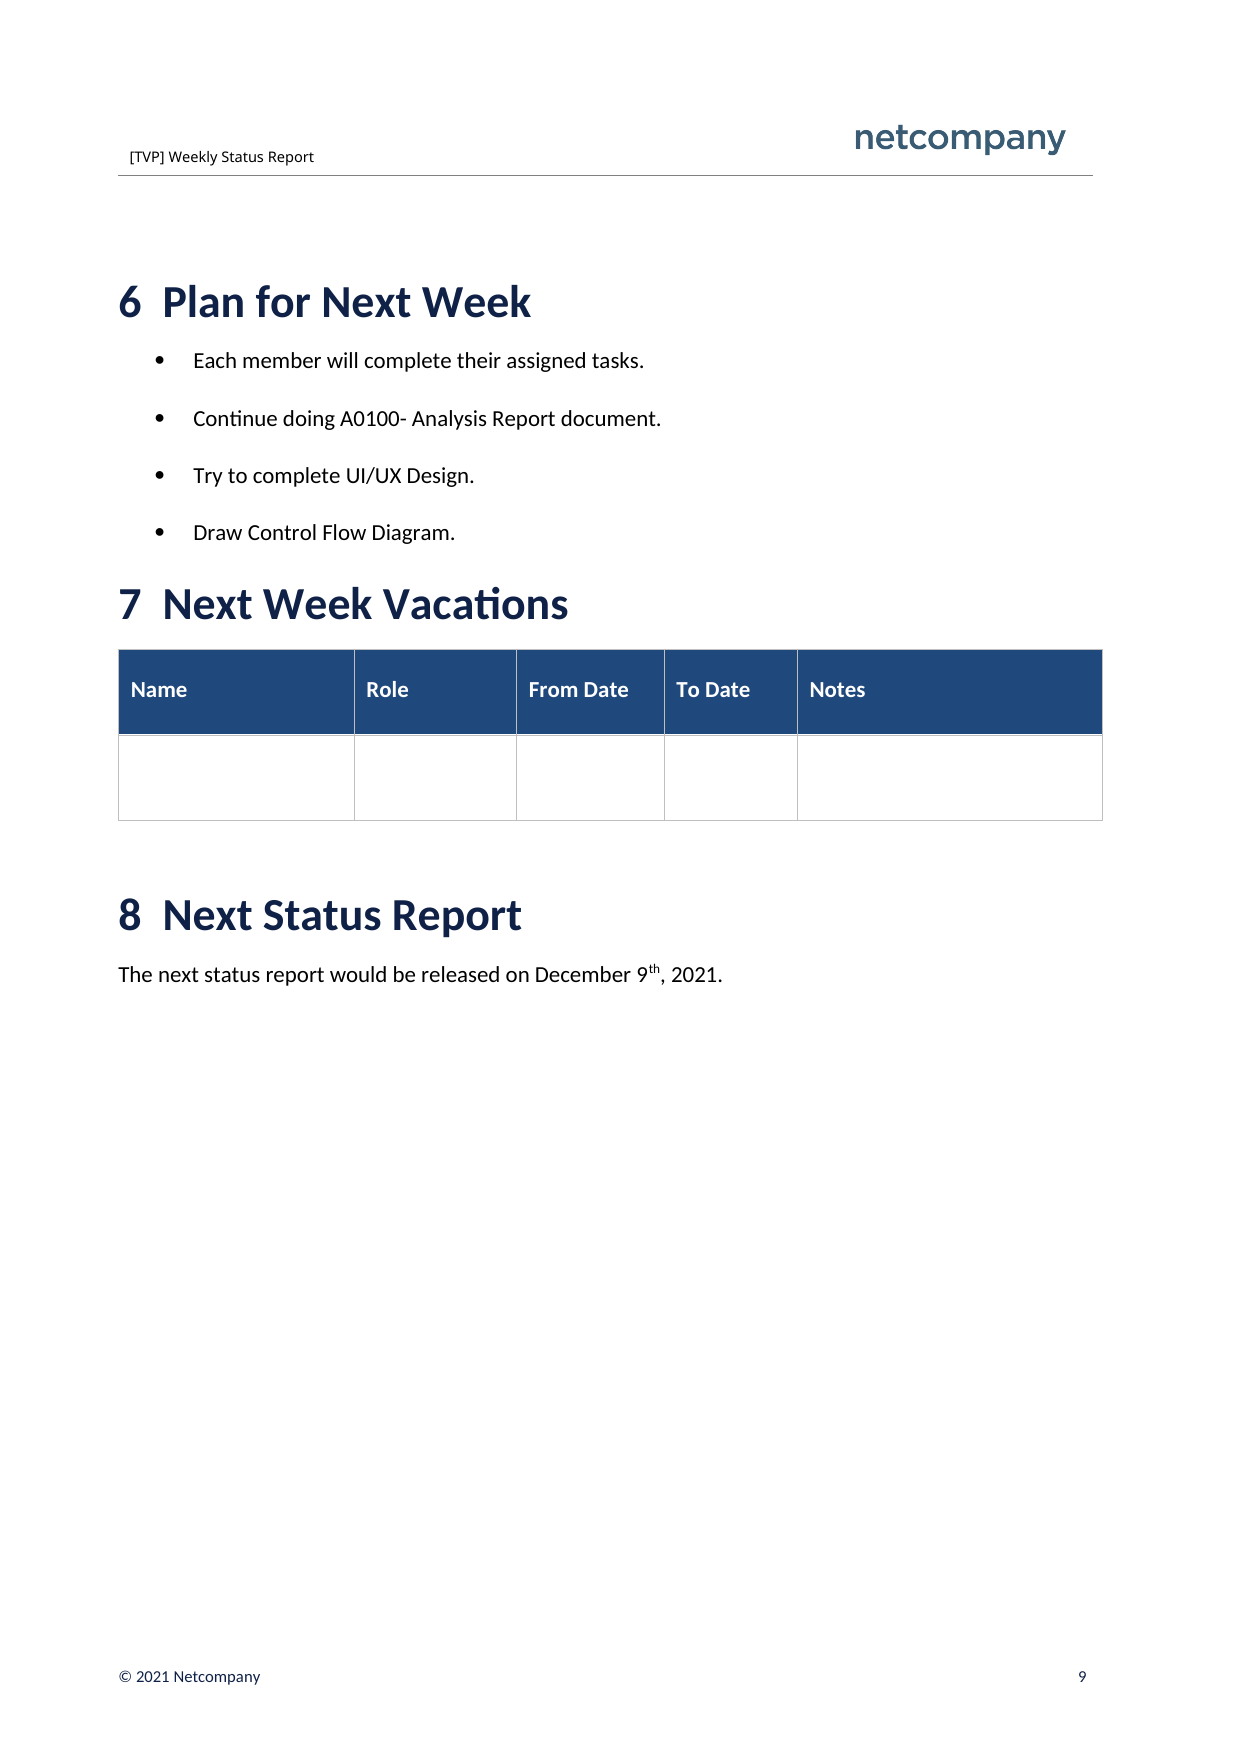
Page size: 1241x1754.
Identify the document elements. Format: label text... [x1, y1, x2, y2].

table_header From Date [517, 650, 664, 734]
subtitle Next Status Report [118, 886, 1113, 942]
list Continue doing A0100- Analysis Report document. [156, 404, 1113, 432]
list Try to complete UI/UX Design. [156, 461, 1113, 489]
list Draw Control Flow Diagram. [156, 518, 1113, 546]
table_cell [119, 736, 354, 820]
picture [838, 115, 1083, 163]
table_cell [798, 736, 1102, 820]
subtitle Plan for Next Week [118, 272, 1113, 328]
list Each member will complete their assigned tasks. [156, 346, 1113, 374]
table_cell [665, 736, 797, 820]
text The next status report would be released on December 9th, 2021. [118, 960, 1113, 988]
table_cell [355, 736, 516, 820]
table_header Name [119, 650, 354, 734]
subtitle Next Week Vacations [118, 575, 1113, 631]
table_header To Date [665, 650, 797, 734]
table_header Role [355, 650, 516, 734]
table_header Notes [798, 650, 1102, 734]
table_cell [517, 736, 664, 820]
